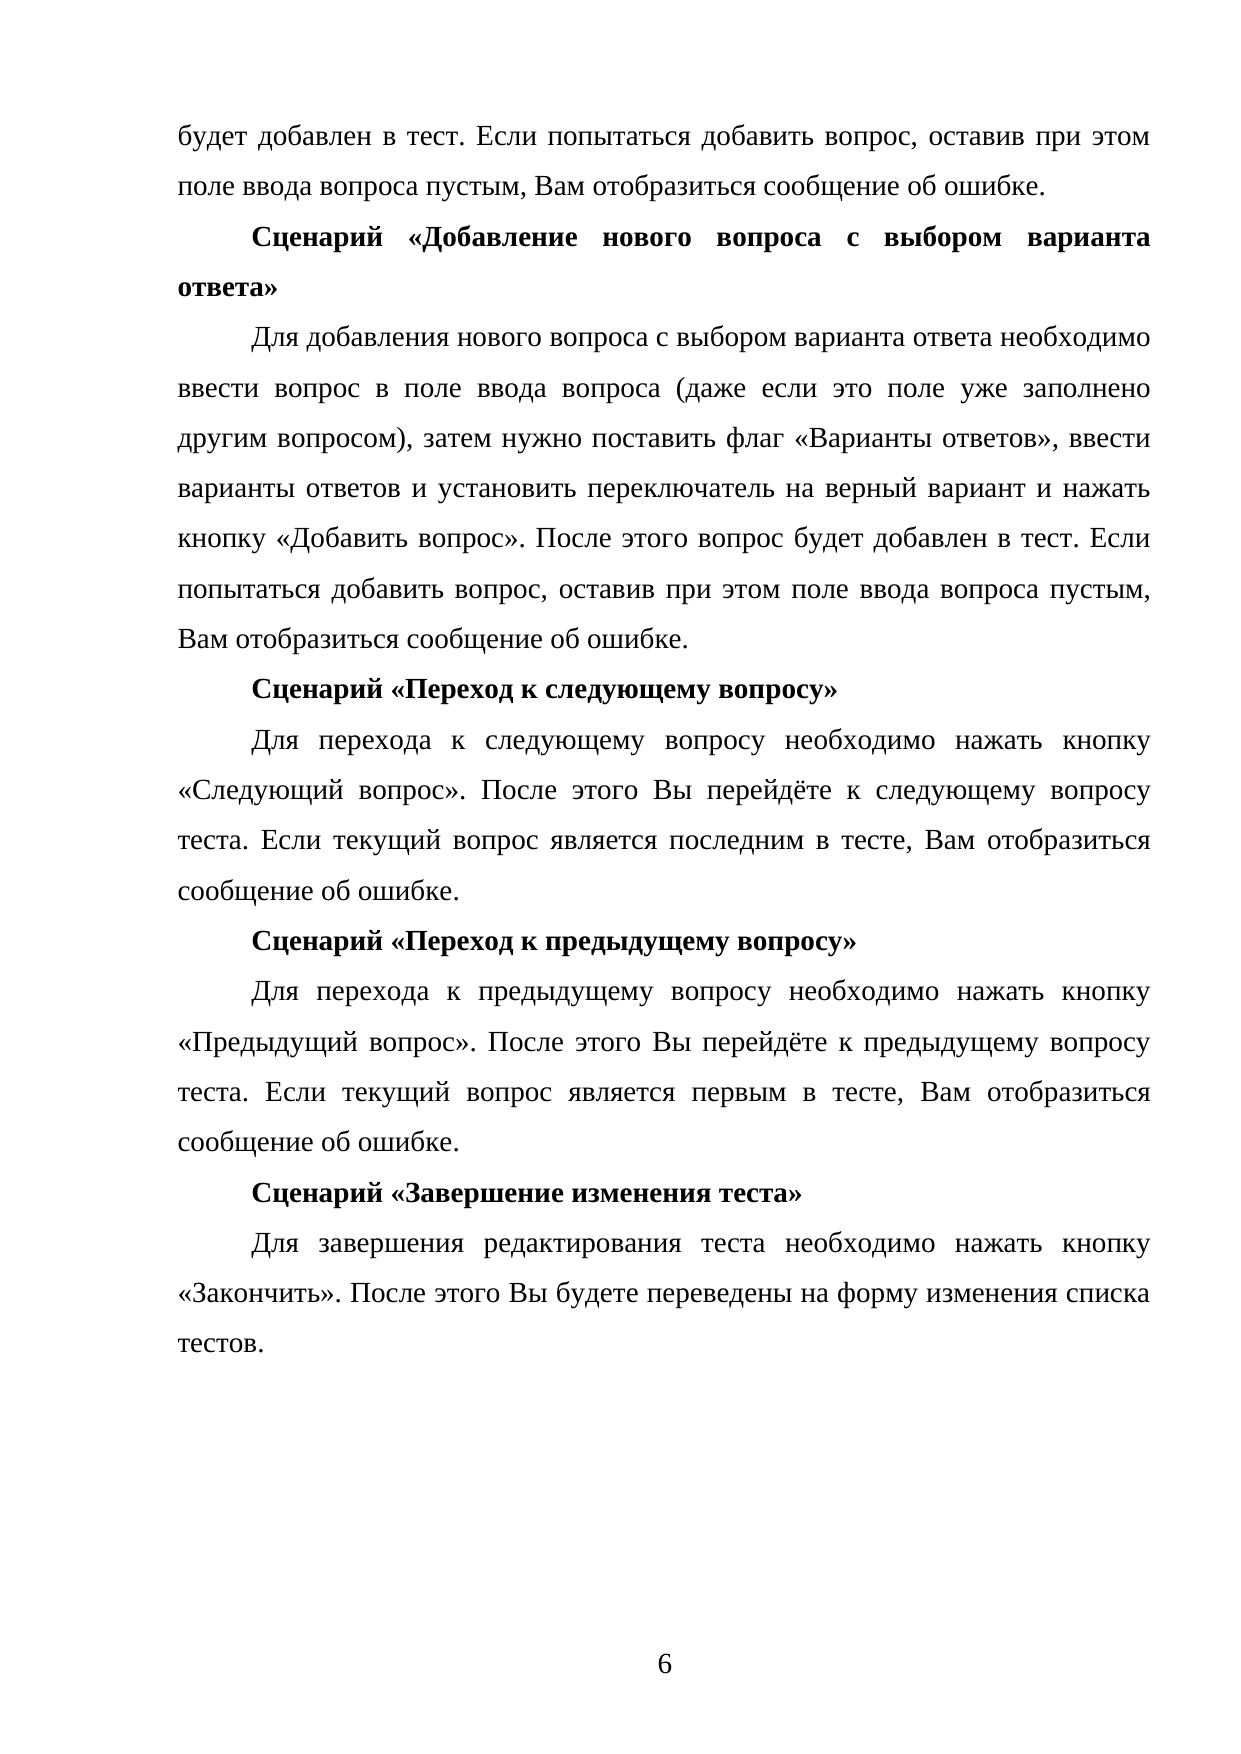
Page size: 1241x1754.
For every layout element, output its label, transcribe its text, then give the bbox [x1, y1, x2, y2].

text Сценарий «Переход к следующему вопросу» [177, 672, 1152, 705]
text Для завершения редактирования теста необходимо нажать кнопку «Закончить». После этого Вы будете переведены на форму изменения списка тестов. [177, 1225, 1152, 1359]
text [177, 118, 1152, 202]
text Сценарий «Переход к предыдущему вопросу» [177, 923, 1152, 957]
text Сценарий «Завершение изменения теста» [177, 1175, 1152, 1208]
text Для перехода к предыдущему вопросу необходимо нажать кнопку «Предыдущий вопрос». После этого Вы перейдёте к предыдущему вопросу теста. Если текущий вопрос является первым в тесте, Вам отобразиться сообщение об ошибке. [177, 973, 1152, 1158]
text Сценарий «Добавление нового вопроса с выбором варианта ответа» [177, 219, 1152, 303]
text Для добавления нового вопроса с выбором варианта ответа необходимо ввести вопрос в поле ввода вопроса (даже если это поле уже заполнено другим вопросом), затем нужно поставить флаг «Варианты ответов», ввести варианты ответов и установить переключатель на верный вариант и нажать кнопку «Добавить вопрос». После этого вопрос будет добавлен в тест. Если попытаться добавить вопрос, оставив при этом поле ввода вопроса пустым, Вам отобразиться сообщение об ошибке. [177, 319, 1152, 655]
text Для перехода к следующему вопросу необходимо нажать кнопку «Следующий вопрос». После этого Вы перейдёте к следующему вопросу теста. Если текущий вопрос является последним в тесте, Вам отобразиться сообщение об ошибке. [177, 722, 1152, 906]
